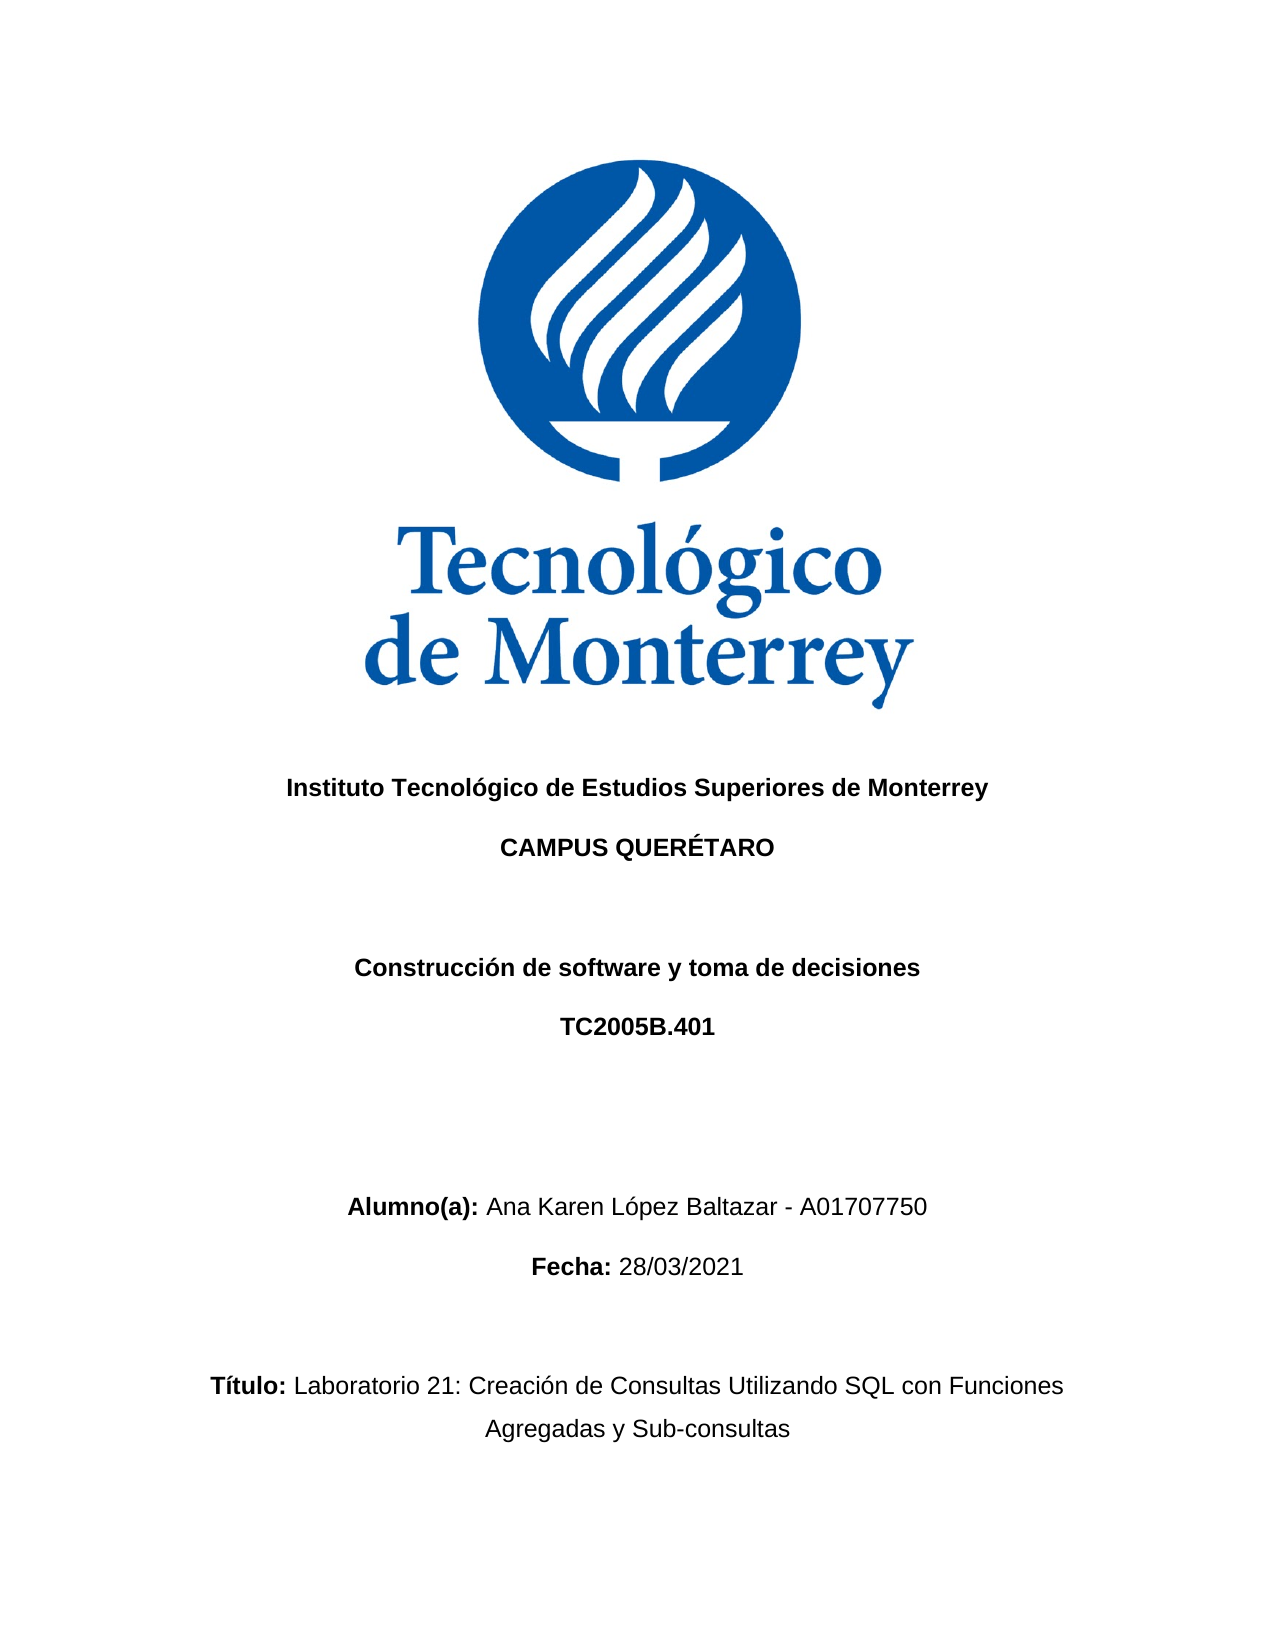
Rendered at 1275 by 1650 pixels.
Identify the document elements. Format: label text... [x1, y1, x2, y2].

text CAMPUS QUERÉTARO [150, 833, 1125, 862]
text Título: Laboratorio 21: Creación de Consultas Utilizando SQL con Funciones Agregadas y Sub-consultas [150, 1371, 1125, 1443]
text TC2005B.401 [150, 1012, 1125, 1041]
text Alumno(a): Ana Karen López Baltazar - A01707750 [150, 1192, 1125, 1220]
text Construcción de software y toma de decisiones [150, 952, 1125, 981]
picture [308, 150, 967, 743]
text Instituto Tecnológico de Estudios Superiores de Monterrey [150, 773, 1125, 802]
text Fecha: 28/03/2021 [150, 1251, 1125, 1280]
